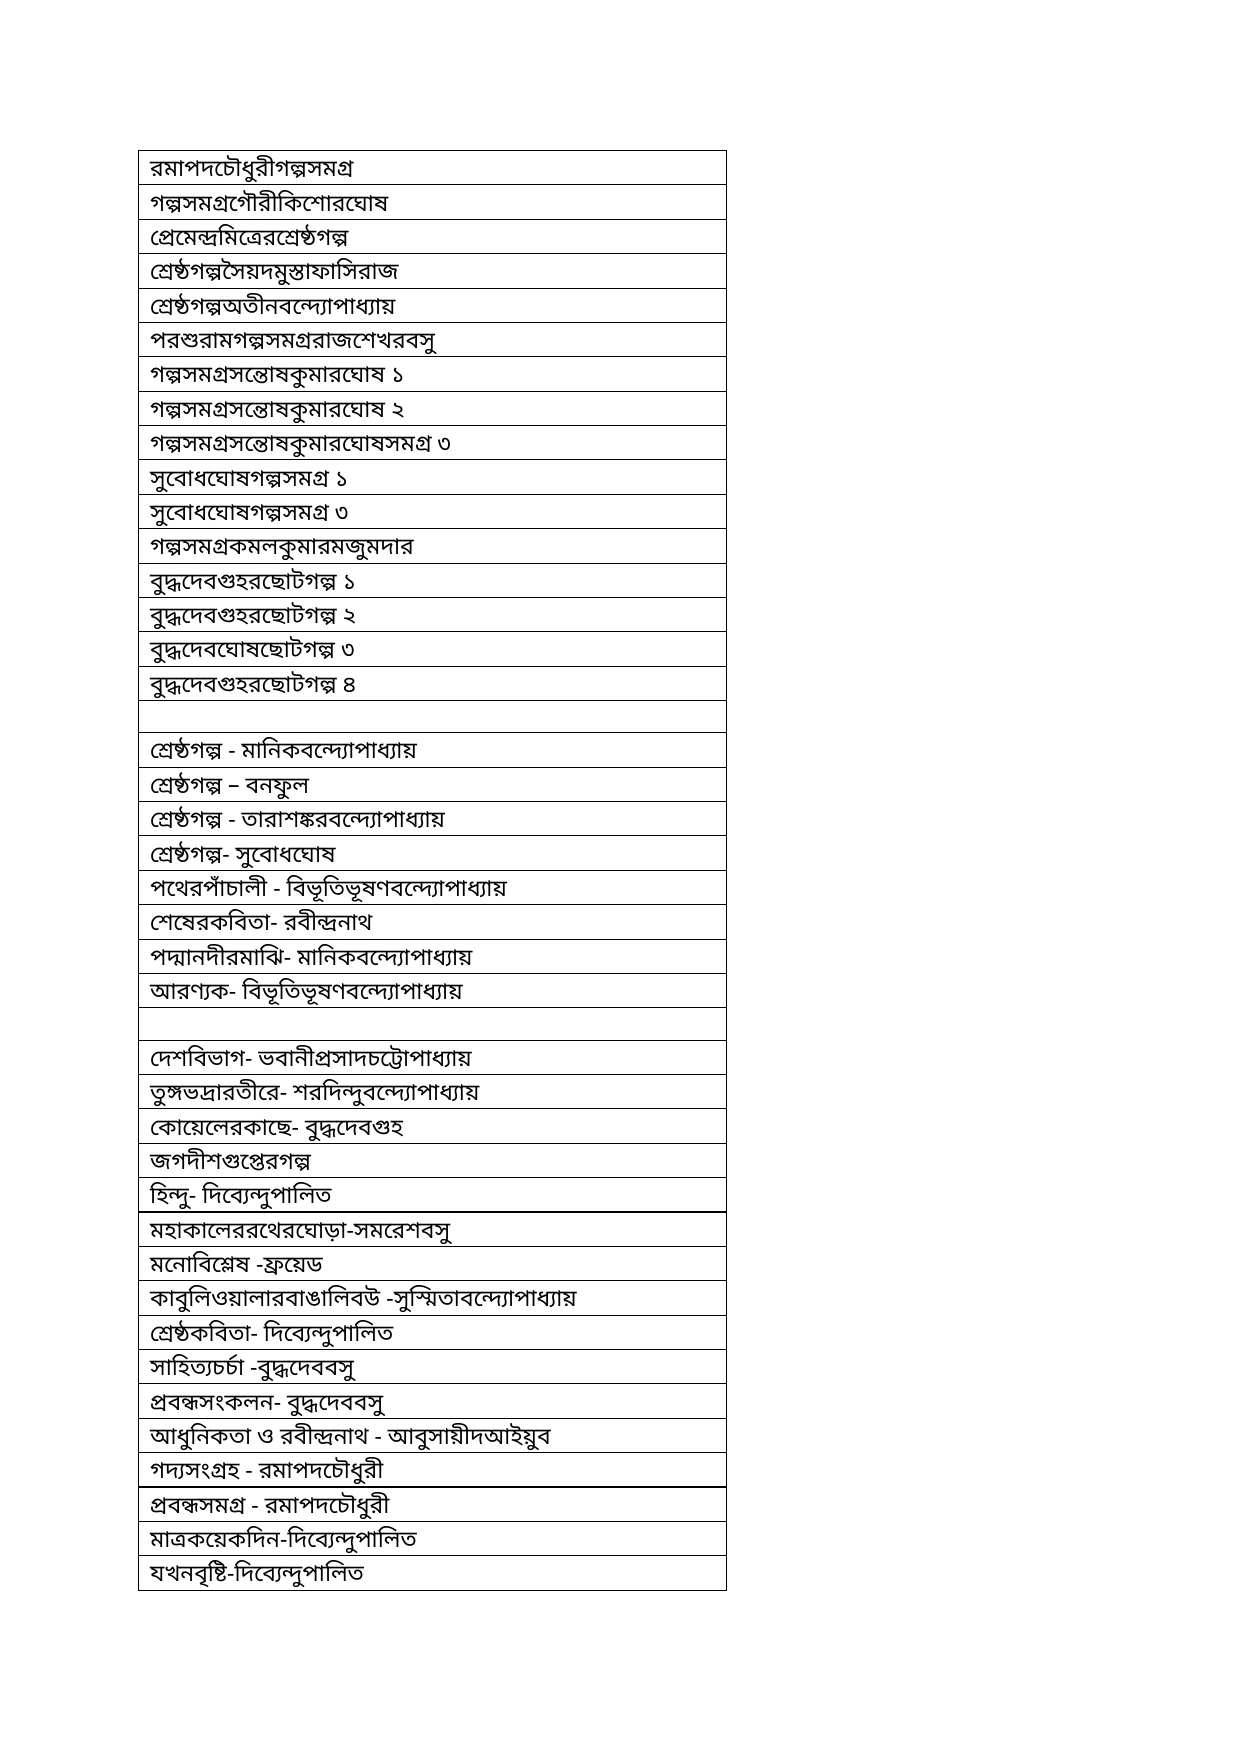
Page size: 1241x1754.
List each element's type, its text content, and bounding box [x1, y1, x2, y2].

table_cell পদ্মানদীরমাঝি- মানিকবন্দ্যোপাধ্যায় [139, 940, 726, 973]
table_cell [727, 1280, 749, 1314]
table_cell মহাকালেররথেরঘোড়া-সমরেশবসু [139, 1213, 726, 1246]
table_cell বুদ্ধদেবগুহরছোটগল্প ৪ [139, 667, 726, 700]
table_cell গল্পসমগ্রসন্তোষকুমারঘোষ ২ [139, 392, 726, 425]
table_cell [727, 1349, 749, 1383]
table_cell গল্পসমগ্রকমলকুমারমজুমদার [139, 529, 726, 562]
table_cell শ্রেষ্ঠগল্প - তারাশঙ্করবন্দ্যোপাধ্যায় [139, 802, 726, 835]
table_cell [727, 356, 749, 391]
table_cell শ্রেষ্ঠগল্পসৈয়দমুস্তাফাসিরাজ [139, 254, 726, 287]
table_cell দেশবিভাগ- ভবানীপ্রসাদচট্টোপাধ্যায় [139, 1041, 726, 1074]
table_cell মনোবিশ্লেষ -ফ্রয়েড [139, 1247, 726, 1280]
table_cell [727, 1315, 749, 1349]
table_cell গল্পসমগ্রসন্তোষকুমারঘোষসমগ্র ৩ [139, 426, 726, 459]
table_cell শ্রেষ্ঠগল্প - মানিকবন্দ্যোপাধ্যায় [139, 733, 726, 767]
table_cell মাত্রকয়েকদিন-দিব্যেন্দুপালিত [139, 1522, 726, 1555]
table_cell [727, 1074, 749, 1108]
table_cell গদ্যসংগ্রহ - রমাপদচৌধুরী [139, 1453, 726, 1486]
table_cell [727, 528, 749, 562]
table_cell [727, 631, 749, 666]
table_cell [727, 253, 749, 287]
table_cell [727, 835, 749, 870]
table_cell [139, 701, 726, 732]
table_cell [727, 666, 749, 700]
table_cell সাহিত্যচর্চা -বুদ্ধদেববসু [139, 1350, 726, 1383]
table_cell প্রবন্ধসমগ্র - রমাপদচৌধুরী [139, 1488, 726, 1521]
table_cell [727, 1555, 749, 1589]
table_cell [727, 939, 749, 973]
table_cell বুদ্ধদেবগুহরছোটগল্প ২ [139, 598, 726, 631]
table_cell গল্পসমগ্রগৌরীকিশোরঘোষ [139, 185, 726, 219]
table_cell তুঙ্গভদ্রারতীরে- শরদিন্দুবন্দ্যোপাধ্যায় [139, 1075, 726, 1108]
table_cell গল্পসমগ্রসন্তোষকুমারঘোষ ১ [139, 357, 726, 391]
table_cell শেষেরকবিতা- রবীন্দ্রনাথ [139, 905, 726, 938]
table_cell [727, 597, 749, 631]
table_cell [727, 184, 749, 219]
table_cell পথেরপাঁচালী - বিভূতিভূষণবন্দ্যোপাধ্যায় [139, 871, 726, 904]
table_cell [727, 904, 749, 938]
table_cell [727, 494, 749, 528]
table_cell [727, 732, 749, 767]
table_cell শ্রেষ্ঠগল্প – বনফুল [139, 768, 726, 801]
table_cell [727, 1452, 749, 1486]
table_cell বুদ্ধদেবগুহরছোটগল্প ১ [139, 564, 726, 597]
table_cell হিন্দু- দিব্যেন্দুপালিত [139, 1178, 726, 1211]
table_cell [727, 1486, 749, 1521]
table_cell বুদ্ধদেবঘোষছোটগল্প ৩ [139, 632, 726, 666]
table_cell আধুনিকতা ও রবীন্দ্রনাথ - আবুসায়ীদআইয়ুব [139, 1419, 726, 1452]
table_cell কাবুলিওয়ালারবাঙালিবউ -সুস্মিতাবন্দ্যোপাধ্যায় [139, 1281, 726, 1314]
table_cell [139, 1008, 726, 1039]
table_cell [727, 1177, 749, 1211]
table_cell [727, 1143, 749, 1177]
table_cell প্রবন্ধসংকলন- বুদ্ধদেববসু [139, 1384, 726, 1418]
table_cell [727, 1108, 749, 1143]
table_cell [727, 563, 749, 597]
table_cell আরণ্যক- বিভূতিভূষণবন্দ্যোপাধ্যায় [139, 974, 726, 1007]
table_cell [727, 1521, 749, 1555]
table_cell [727, 1211, 749, 1246]
table_cell [727, 801, 749, 835]
table_cell [727, 219, 749, 253]
table_cell সুবোধঘোষগল্পসমগ্র ৩ [139, 495, 726, 528]
table_cell জগদীশগুপ্তেরগল্প [139, 1144, 726, 1177]
table_cell [727, 1007, 749, 1039]
table_cell [727, 425, 749, 459]
table_cell [727, 1383, 749, 1418]
table_cell [727, 973, 749, 1007]
table_cell শ্রেষ্ঠকবিতা- দিব্যেন্দুপালিত [139, 1316, 726, 1349]
table_cell [727, 288, 749, 322]
table_cell শ্রেষ্ঠগল্প- সুবোধঘোষ [139, 836, 726, 870]
table_cell [727, 1418, 749, 1452]
table_cell রমাপদচৌধুরীগল্পসমগ্র [139, 151, 726, 184]
table_cell [727, 700, 749, 732]
table_cell যখনবৃষ্টি-দিব্যেন্দুপালিত [139, 1556, 726, 1589]
table_cell [727, 459, 749, 494]
table_cell সুবোধঘোষগল্পসমগ্র ১ [139, 460, 726, 494]
table_cell [727, 767, 749, 801]
table_cell প্রেমেন্দ্রমিত্রেরশ্রেষ্ঠগল্প [139, 220, 726, 253]
table_cell [727, 150, 749, 184]
table_cell কোয়েলেরকাছে- বুদ্ধদেবগুহ [139, 1109, 726, 1143]
table_cell [727, 1040, 749, 1074]
table_cell পরশুরামগল্পসমগ্ররাজশেখরবসু [139, 323, 726, 356]
table_cell [727, 1246, 749, 1280]
table_cell [727, 322, 749, 356]
table_cell [727, 870, 749, 904]
table_cell [727, 391, 749, 425]
table_cell শ্রেষ্ঠগল্পঅতীনবন্দ্যোপাধ্যায় [139, 289, 726, 322]
